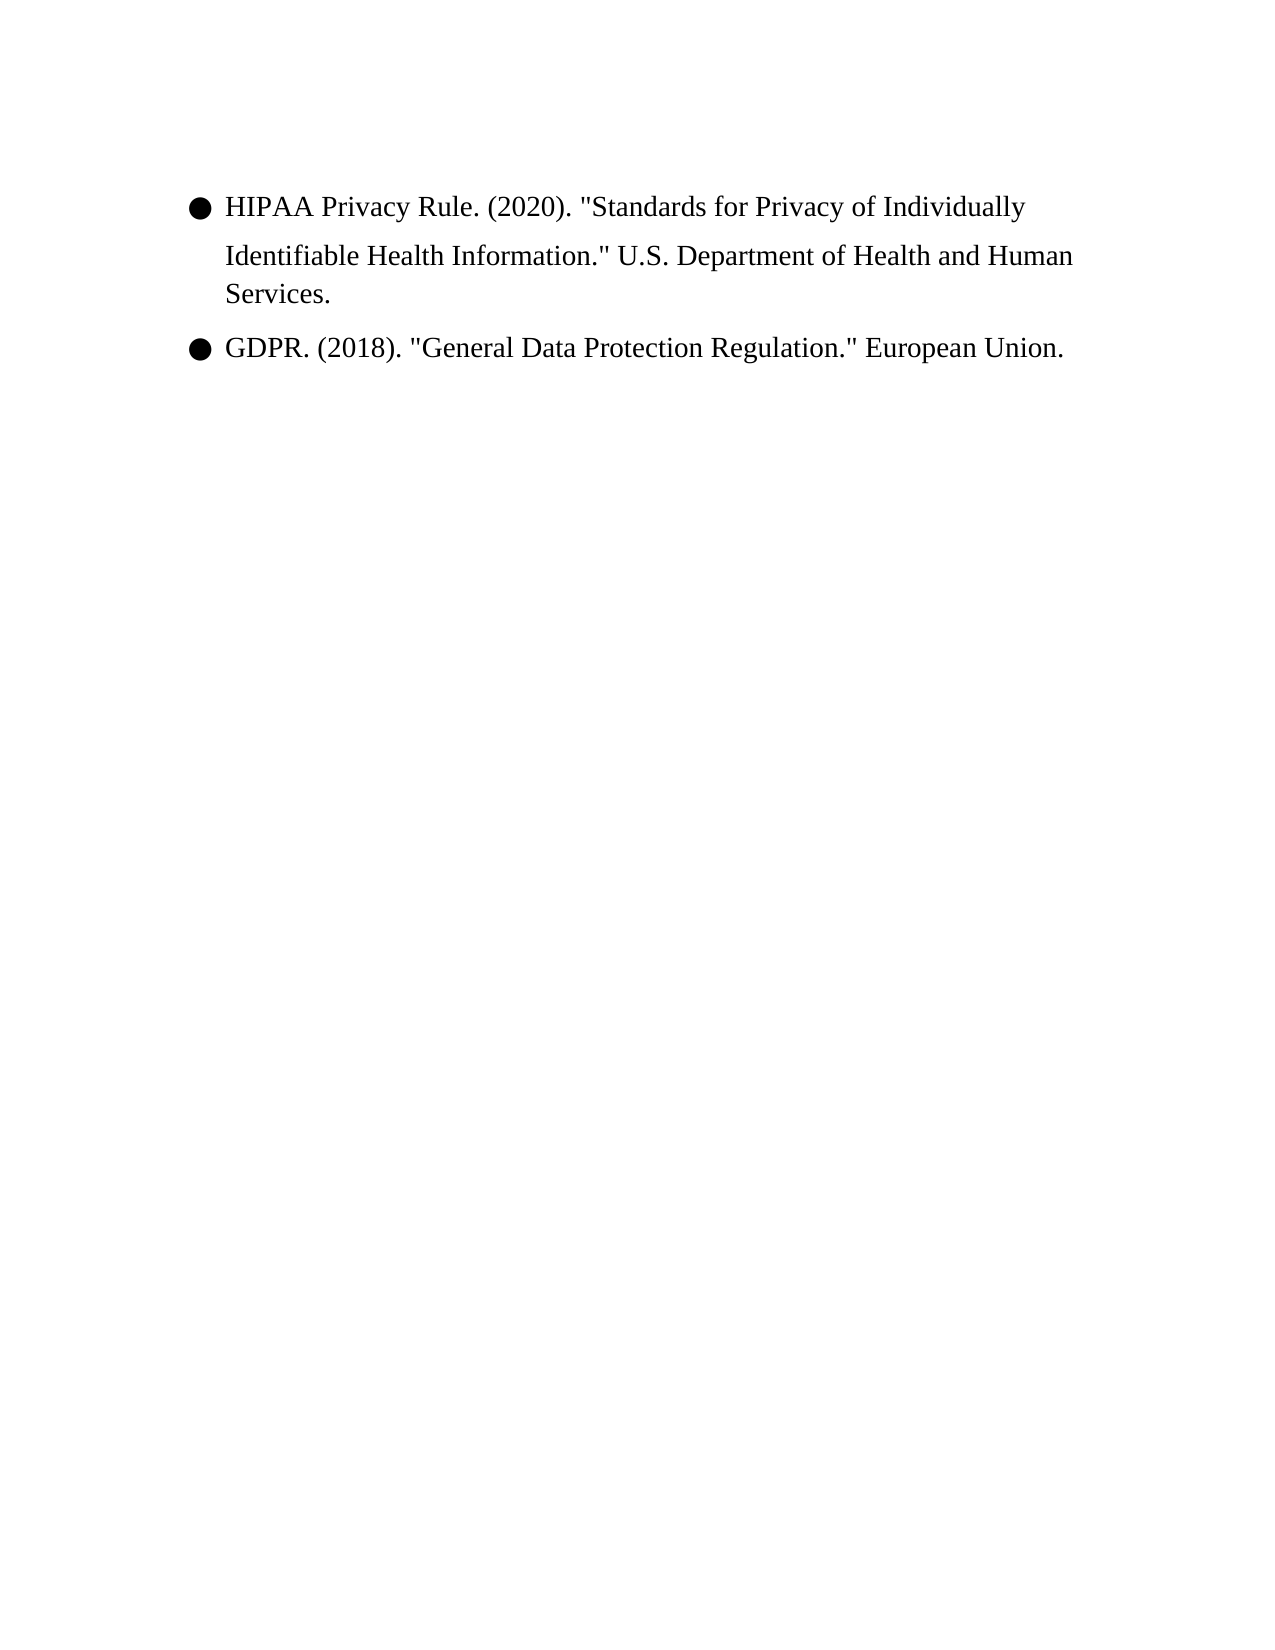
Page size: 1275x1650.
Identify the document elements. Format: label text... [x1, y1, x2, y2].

list HIPAA Privacy Rule. (2020). "Standards for Privacy of Individually Identifiable Health Information." U.S. Department of Health and Human Services. [187, 173, 1125, 310]
list GDPR. (2018). "General Data Protection Regulation." European Union. [187, 315, 1125, 374]
